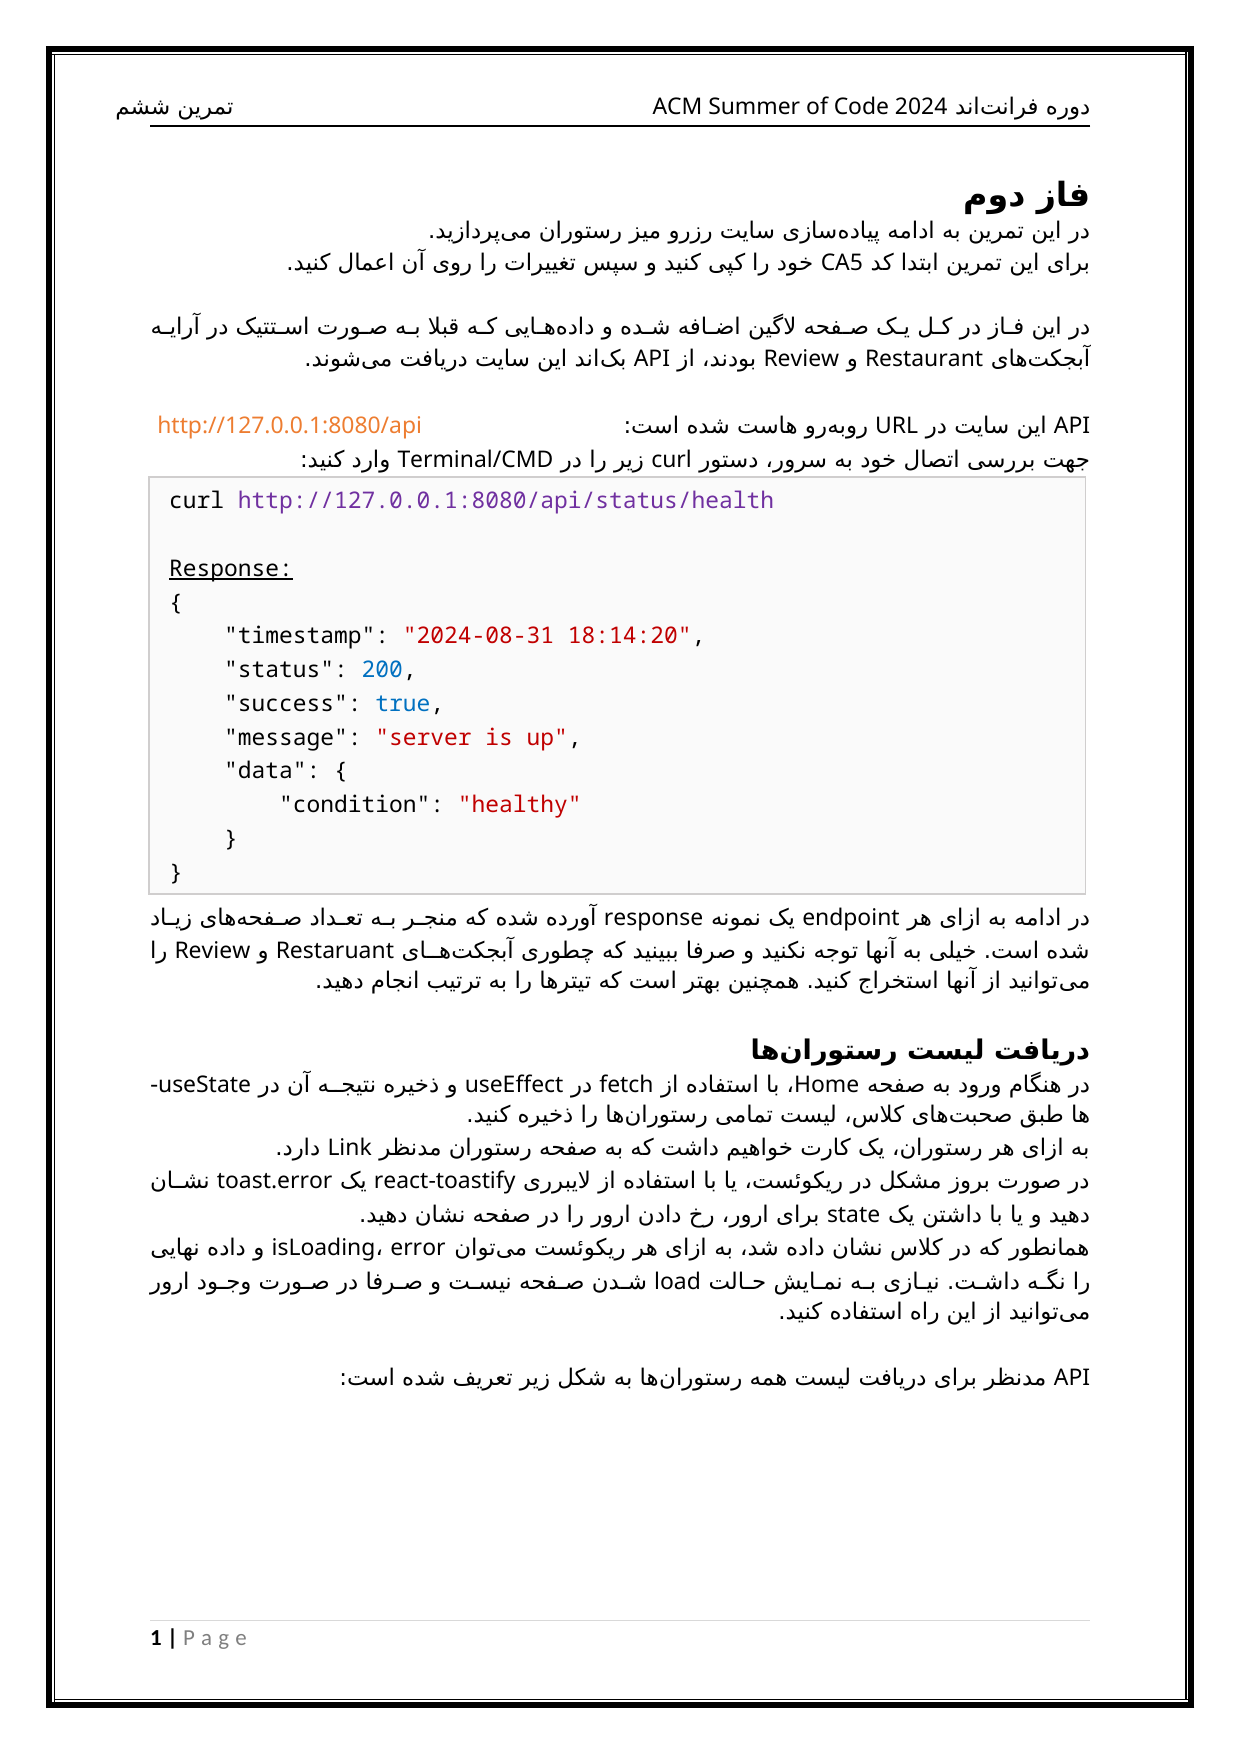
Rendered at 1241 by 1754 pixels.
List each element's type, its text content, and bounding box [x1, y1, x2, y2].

text به ازای هر رستوران، یک کارت خواهیم داشت که به صفحه رستوران مدنظر Link دارد. [150, 1130, 1090, 1162]
text در صورت بروز مشکل در ریکوئست، یا با استفاده از لایبرری react-toastify یک toast.error نشان دهید و یا با داشتن یک state برای ارور، رخ دادن ارور را در صفحه نشان دهید. [150, 1164, 1090, 1229]
subtitle فاز دوم [150, 175, 1090, 214]
text در این تمرین به ادامه پیاده‌سازی سایت رزرو میز رستوران می‌پردازید. [150, 217, 1090, 243]
text در این فاز در کل یک صفحه لاگین اضافه شده و داده‌هایی که قبلا به صورت استتیک در آرایه آبجکت‌های Restaurant و Review بودند، از API بک‌اند این سایت دریافت می‌شوند. [150, 313, 1090, 373]
text جهت بررسی اتصال خود به سرور، دستور curl زیر را در Terminal/CMD وارد کنید: [150, 443, 1090, 474]
text API این سایت در URL روبه‌رو هاست شده است: http://127.0.0.1:8080/api [150, 409, 1090, 441]
text API مدنظر برای دریافت لیست همه رستوران‌ها به شکل زیر تعریف شده است: [150, 1360, 1090, 1392]
subtitle دریافت لیست رستوران‌ها [150, 1034, 1090, 1066]
text برای این تمرین ابتدا کد CA5 خود را کپی کنید و سپس تغییرات را روی آن اعمال کنید. [150, 246, 1090, 277]
text در ادامه به ازای هر endpoint یک نمونه response آورده شده که منجر به تعداد صفحه‌های زیاد شده است. خیلی به آنها توجه نکنید و صرفا ببینید که چطوری آبجکت‌های Restaruant و Review را می‌توانید از آنها استخراج کنید. همچنین بهتر است که تیترها را به ترتیب انجام دهید. [150, 901, 1090, 994]
text همانطور که در کلاس نشان داده شد، به ازای هر ریکوئست می‌توان isLoading، error و داده نهایی را نگه داشت. نیازی به نمایش حالت load شدن صفحه نیست و صرفا در صورت وجود ارور می‌توانید از این راه استفاده کنید. [150, 1231, 1090, 1324]
text در هنگام ورود به صفحه Home، با استفاده از fetch در useEffect و ذخیره نتیجه آن در useState-ها طبق صحبت‌های کلاس، لیست تمامی رستوران‌ها را ذخیره کنید. [150, 1068, 1090, 1128]
